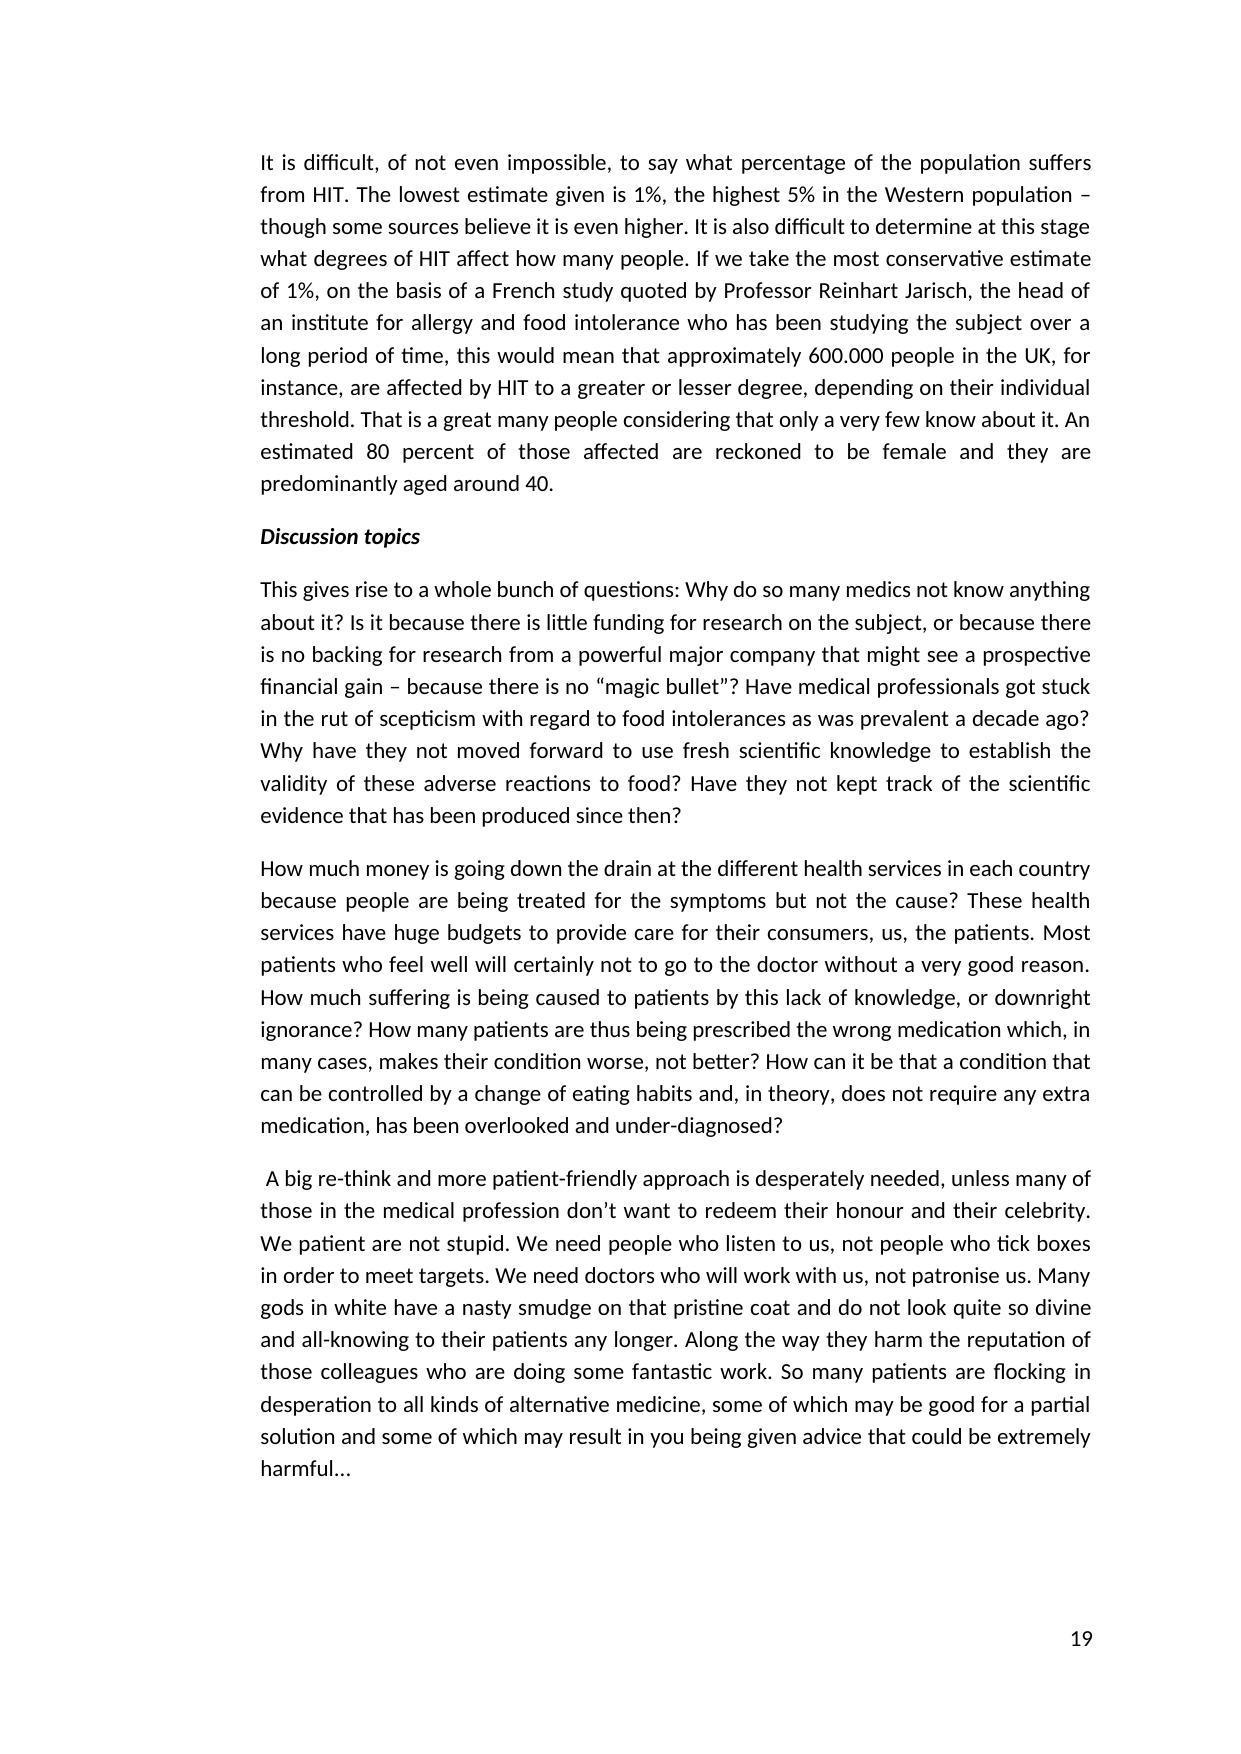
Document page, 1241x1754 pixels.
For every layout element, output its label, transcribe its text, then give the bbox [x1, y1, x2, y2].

text How much money is going down the drain at the different health services in each country because people are being treated for the symptoms but not the cause? These health services have huge budgets to provide care for their consumers, us, the patients. Most patients who feel well will certainly not to go to the doctor without a very good reason. How much suffering is being caused to patients by this lack of knowledge, or downright ignorance? How many patients are thus being prescribed the wrong medication which, in many cases, makes their condition worse, not better? How can it be that a condition that can be controlled by a change of eating habits and, in theory, does not require any extra medication, has been overlooked and under-diagnosed? [260, 854, 1093, 1139]
text This gives rise to a whole bunch of questions: Why do so many medics not know anything about it? Is it because there is little funding for research on the subject, or because there is no backing for research from a powerful major company that might see a prospective financial gain – because there is no “magic bullet”? Have medical professionals got stuck in the rut of scepticism with regard to food intolerances as was prevalent a decade ago? Why have they not moved forward to use fresh scientific knowledge to establish the validity of these adverse reactions to food? Have they not kept track of the scientific evidence that has been produced since then? [260, 576, 1093, 829]
text A big re-think and more patient-friendly approach is desperately needed, unless many of those in the medical profession don’t want to redeem their honour and their celebrity. We patient are not stupid. We need people who listen to us, not people who tick boxes in order to meet targets. We need doctors who will work with us, not patronise us. Many gods in white have a nasty smudge on that pristine coat and do not look quite so divine and all-knowing to their patients any longer. Along the way they harm the reputation of those colleagues who are doing some fantastic work. So many patients are flocking in desperation to all kinds of alternative medicine, some of which may be good for a partial solution and some of which may result in you being given advice that could be extremely harmful... [260, 1164, 1093, 1482]
text Discussion topics [260, 522, 1093, 551]
text It is difficult, of not even impossible, to say what percentage of the population suffers from HIT. The lowest estimate given is 1%, the highest 5% in the Western population – though some sources believe it is even higher. It is also difficult to determine at this stage what degrees of HIT affect how many people. If we take the most conservative estimate of 1%, on the basis of a French study quoted by Professor Reinhart Jarisch, the head of an institute for allergy and food intolerance who has been studying the subject over a long period of time, this would mean that approximately 600.000 people in the UK, for instance, are affected by HIT to a greater or lesser degree, depending on their individual threshold. That is a great many people considering that only a very few know about it. An estimated 80 percent of those affected are reckoned to be female and they are predominantly aged around 40. [260, 148, 1093, 497]
